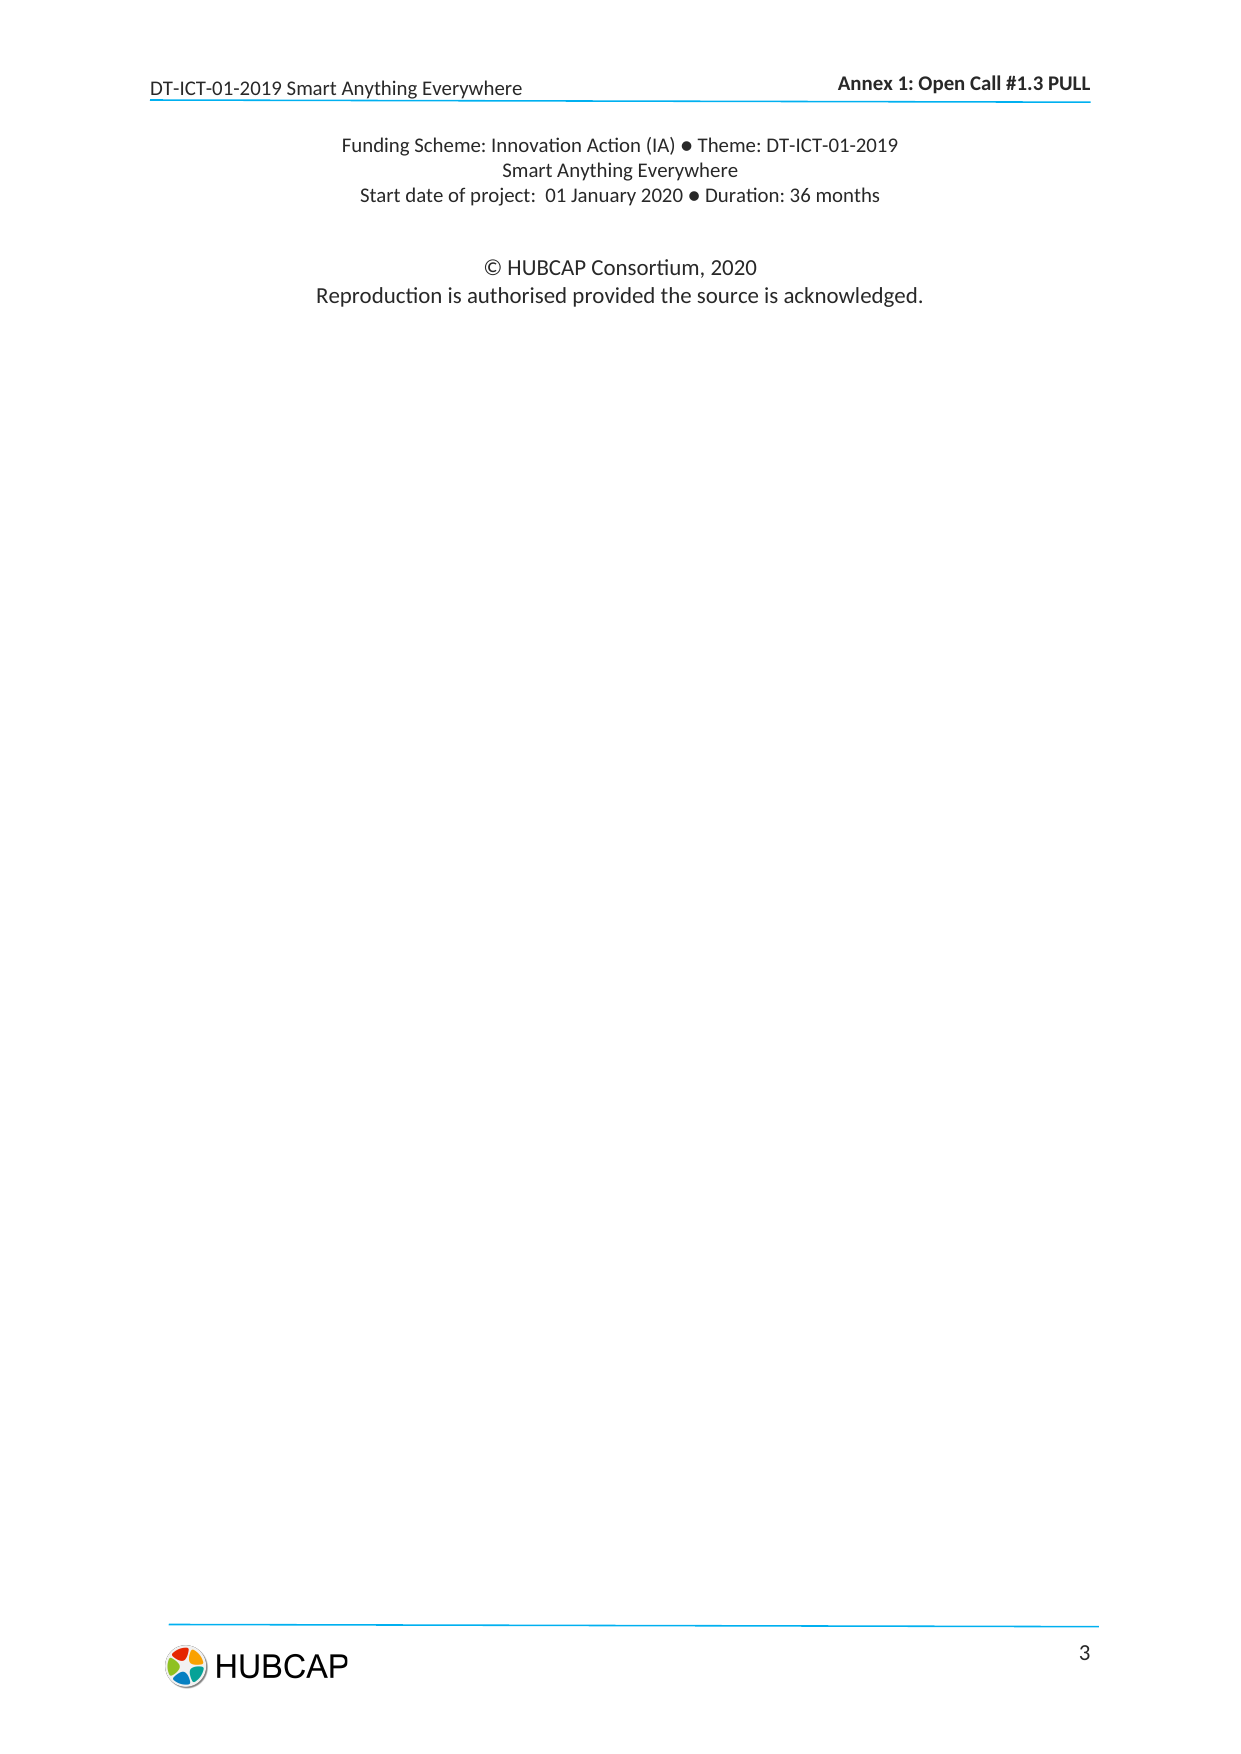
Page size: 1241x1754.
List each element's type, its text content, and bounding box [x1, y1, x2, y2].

text Start date of project: 01 January 2020 ● Duration: 36 months [150, 183, 1090, 208]
text Funding Scheme: Innovation Action (IA) ● Theme: DT-ICT-01-2019 [150, 132, 1090, 157]
text Reproduction is authorised provided the source is acknowledged. [150, 281, 1090, 309]
text © HUBCAP Consortium, 2020 [150, 253, 1090, 281]
picture [161, 1642, 348, 1691]
text Smart Anything Everywhere [150, 157, 1090, 183]
